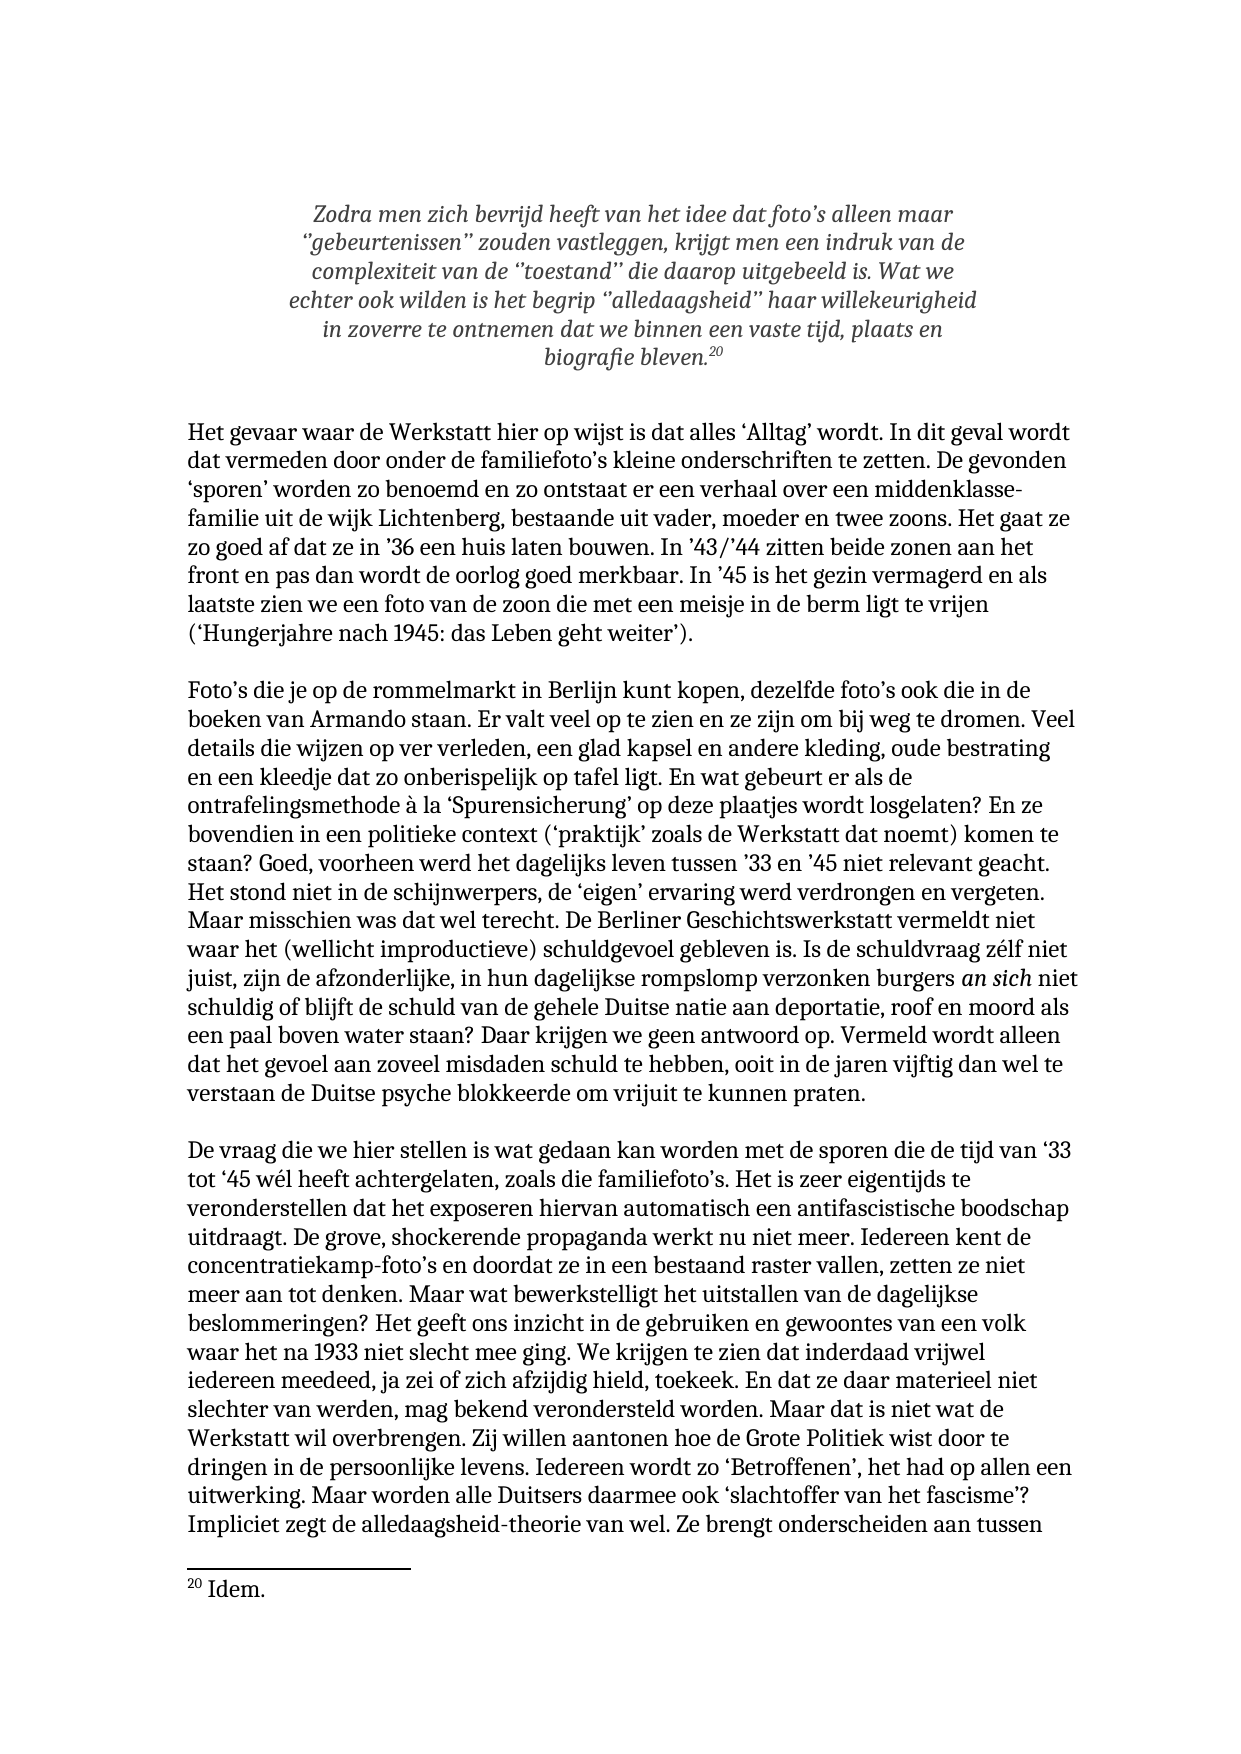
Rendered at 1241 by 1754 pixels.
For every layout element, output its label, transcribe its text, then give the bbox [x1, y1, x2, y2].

text Zodra men zich bevrijd heeft van het idee dat foto’s alleen maar ‘’gebeurtenissen’’ zouden vastleggen, krijgt men een indruk van de complexiteit van de ‘’toestand’’ die daarop uitgebeeld is. Wat we echter ook wilden is het begrip ‘’alledaagsheid’’ haar willekeurigheid in zoverre te ontnemen dat we binnen een vaste tijd, plaats en biografie bleven. [277, 199, 988, 372]
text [187, 1136, 1078, 1539]
text Het gevaar waar de Werkstatt hier op wijst is dat alles ‘Alltag’ wordt. In dit geval wordt dat vermeden door onder de familiefoto’s kleine onderschriften te zetten. De gevonden ‘sporen’ worden zo benoemd en zo ontstaat er een verhaal over een middenklasse-familie uit de wijk Lichtenberg, bestaande uit vader, moeder en twee zoons. Het gaat ze zo goed af dat ze in ’36 een huis laten bouwen. In ’43/’44 zitten beide zonen aan het front en pas dan wordt de oorlog goed merkbaar. In ’45 is het gezin vermagerd en als laatste zien we een foto van de zoon die met een meisje in de berm ligt te vrijen (‘Hungerjahre nach 1945: das Leben geht weiter’). [187, 417, 1078, 647]
text Foto’s die je op de rommelmarkt in Berlijn kunt kopen, dezelfde foto’s ook die in de boeken van Armando staan. Er valt veel op te zien en ze zijn om bij weg te dromen. Veel details die wijzen op ver verleden, een glad kapsel en andere kleding, oude bestrating en een kleedje dat zo onberispelijk op tafel ligt. En wat gebeurt er als de ontrafelingsmethode à la ‘Spurensicherung’ op deze plaatjes wordt losgelaten? En ze bovendien in een politieke context (‘praktijk’ zoals de Werkstatt dat noemt) komen te staan? Goed, voorheen werd het dagelijks leven tussen ’33 en ’45 niet relevant geacht. Het stond niet in de schijnwerpers, de ‘eigen’ ervaring werd verdrongen en vergeten. Maar misschien was dat wel terecht. De Berliner Geschichtswerkstatt vermeldt niet waar het (wellicht improductieve) schuldgevoel gebleven is. Is de schuldvraag zélf niet juist, zijn de afzonderlijke, in hun dagelijkse rompslomp verzonken burgers an sich niet schuldig of blijft de schuld van de gehele Duitse natie aan deportatie, roof en moord als een paal boven water staan? Daar krijgen we geen antwoord op. Vermeld wordt alleen dat het gevoel aan zoveel misdaden schuld te hebben, ooit in de jaren vijftig dan wel te verstaan de Duitse psyche blokkeerde om vrijuit te kunnen praten. [187, 676, 1078, 1107]
